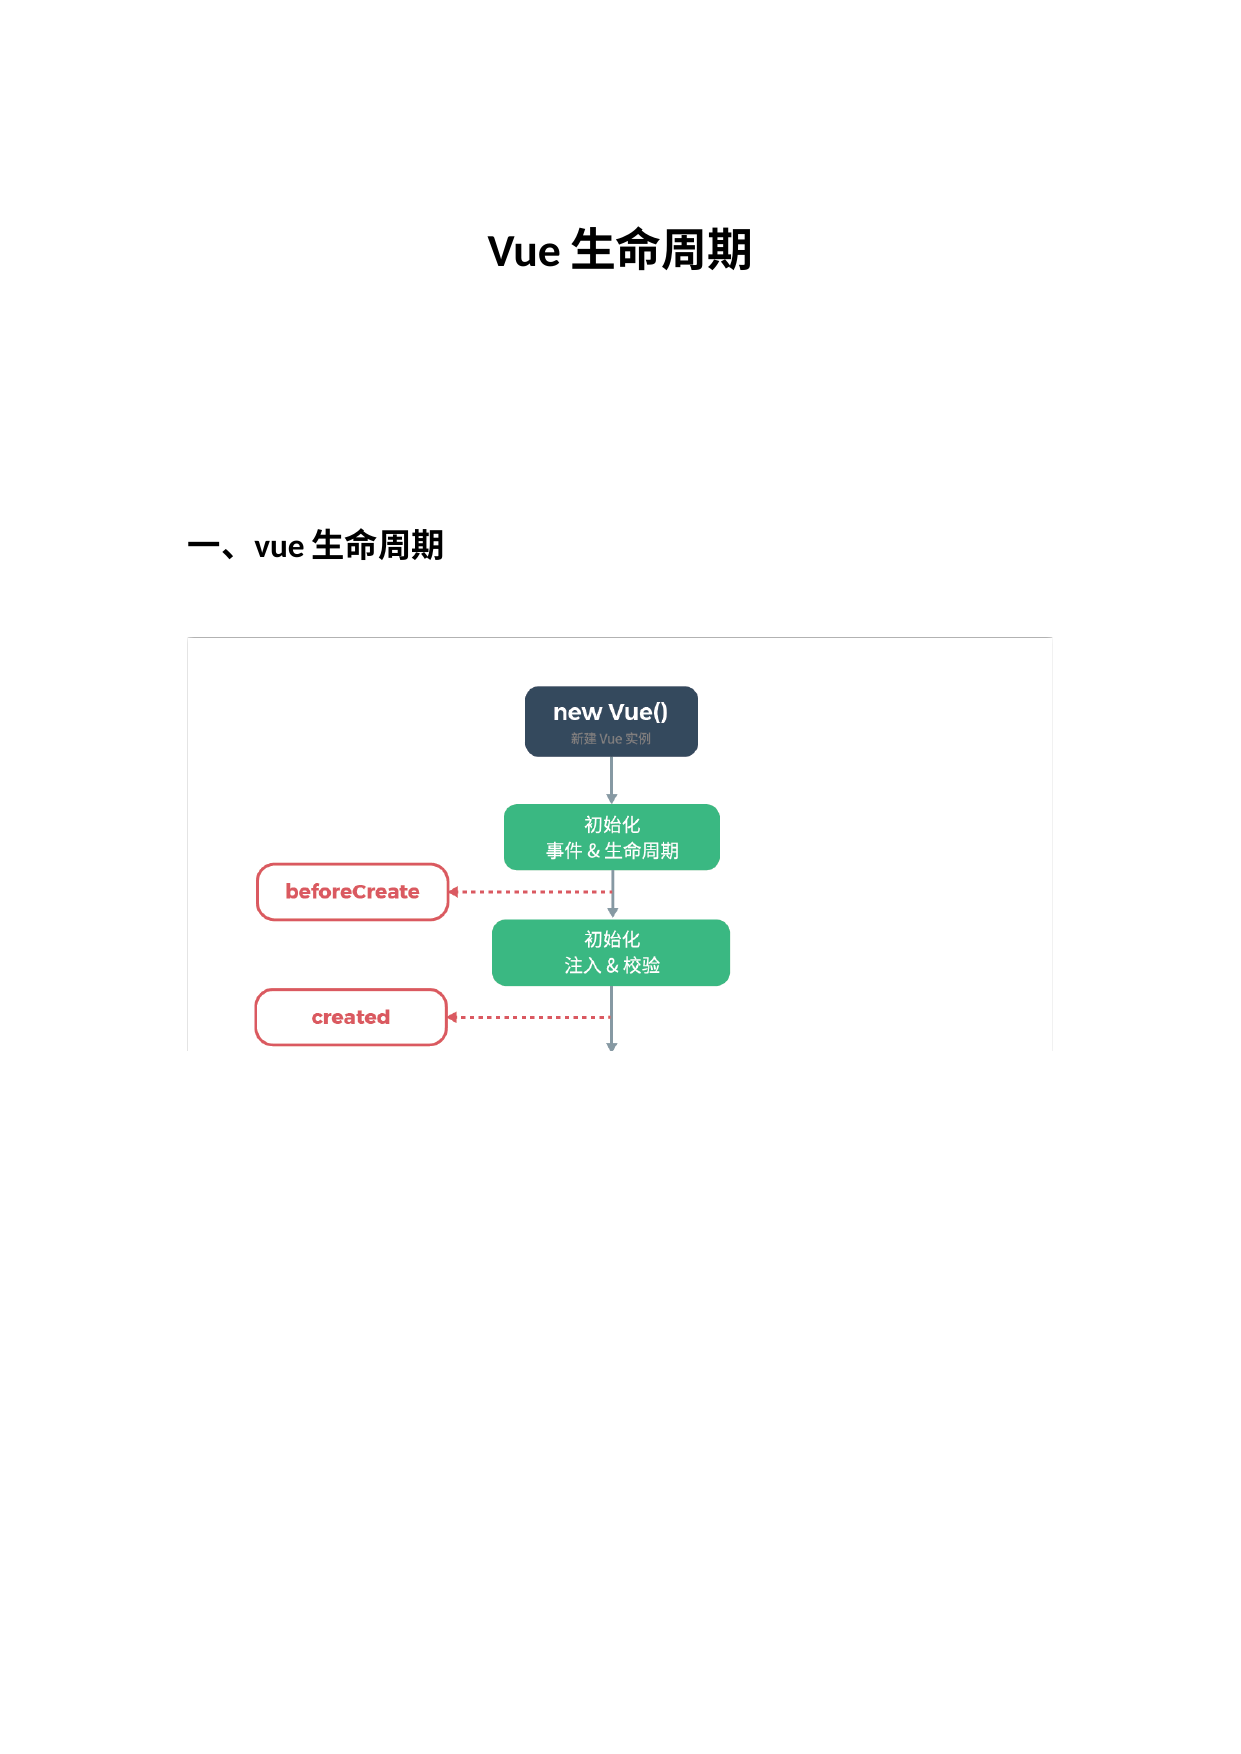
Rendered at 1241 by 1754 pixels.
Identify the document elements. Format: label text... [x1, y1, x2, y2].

picture [187, 637, 1053, 1051]
subtitle Vue生命周期 [187, 197, 1053, 295]
subtitle vue生命周期 [187, 511, 1053, 576]
